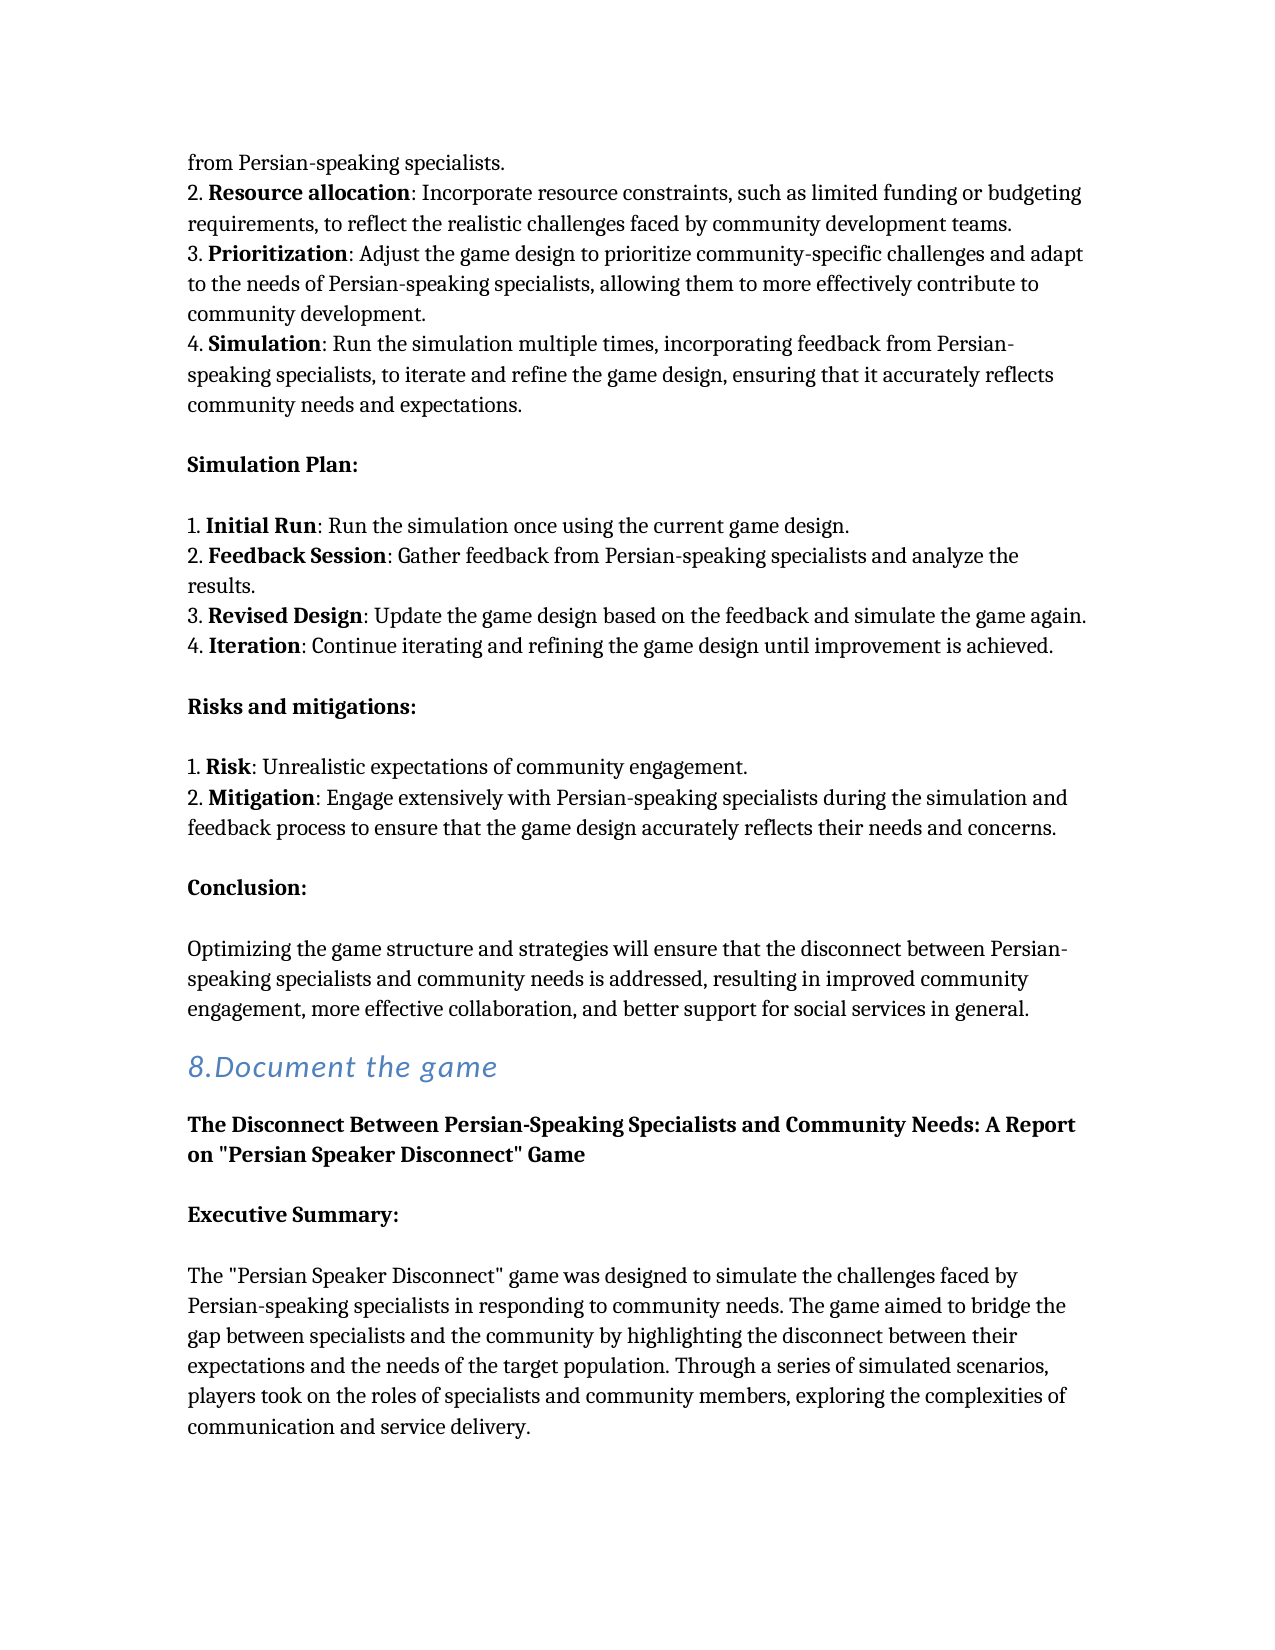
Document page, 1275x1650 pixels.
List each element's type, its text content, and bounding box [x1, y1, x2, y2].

subtitle 8.Document the game [187, 1047, 1087, 1085]
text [187, 1111, 1087, 1470]
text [187, 150, 1087, 1022]
